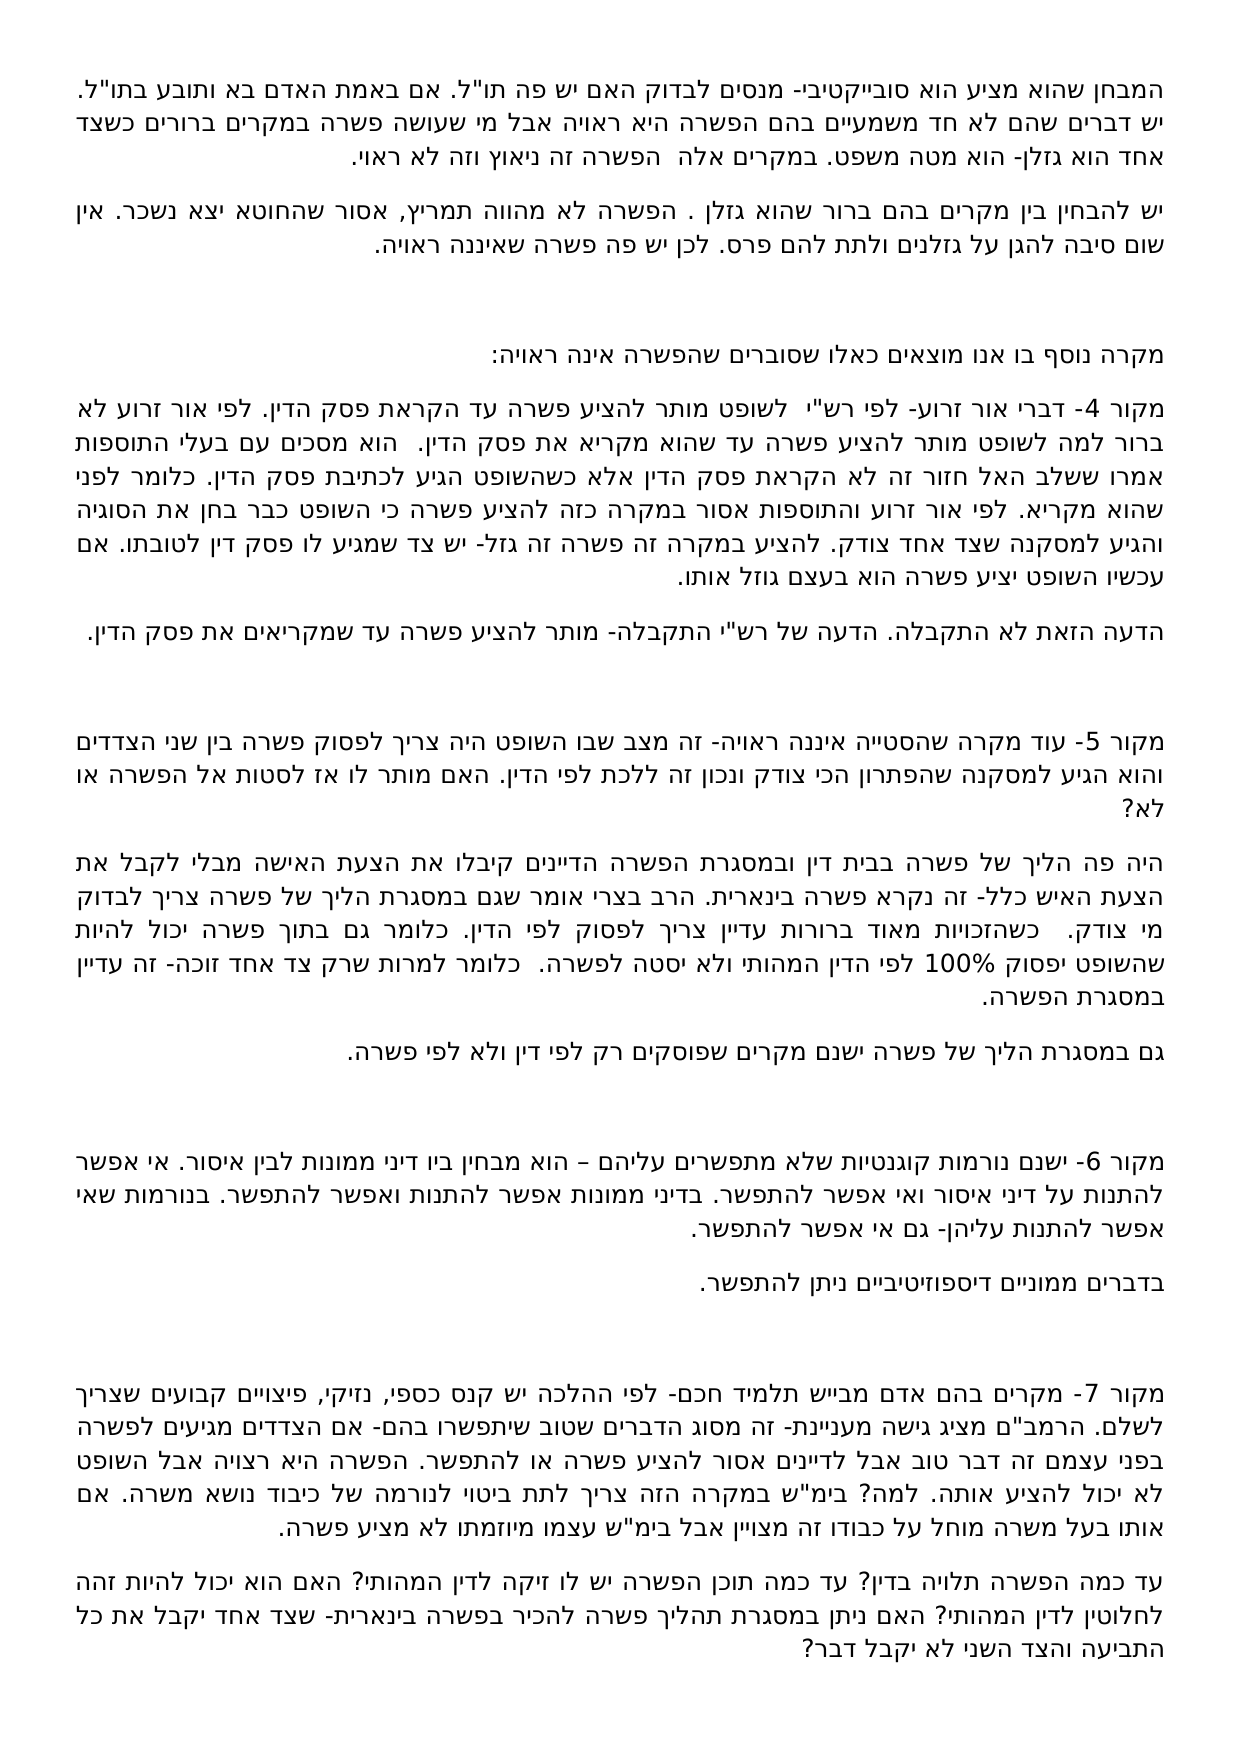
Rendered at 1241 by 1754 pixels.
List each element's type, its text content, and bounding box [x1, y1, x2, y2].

text מקור 6- ישנם נורמות קוגנטיות שלא מתפשרים עליהם – הוא מבחין ביו דיני ממונות לבין איסור. אי אפשר להתנות על דיני איסור ואי אפשר להתפשר. בדיני ממונות אפשר להתנות ואפשר להתפשר. בנורמות שאי אפשר להתנות עליהן- גם אי אפשר להתפשר. [75, 1147, 1165, 1243]
text מקור 5- עוד מקרה שהסטייה איננה ראויה- זה מצב שבו השופט היה צריך לפסוק פשרה בין שני הצדדים והוא הגיע למסקנה שהפתרון הכי צודק ונכון זה ללכת לפי הדין. האם מותר לו אז לסטות אל הפשרה או לא? [75, 727, 1165, 823]
text מקור 7- מקרים בהם אדם מבייש תלמיד חכם- לפי ההלכה יש קנס כספי, נזיקי, פיצויים קבועים שצריך לשלם. הרמב"ם מציג גישה מעניינת- זה מסוג הדברים שטוב שיתפשרו בהם- אם הצדדים מגיעים לפשרה בפני עצמם זה דבר טוב אבל לדיינים אסור להציע פשרה או להתפשר. הפשרה היא רצויה אבל השופט לא יכול להציע אותה. למה? בימ"ש במקרה הזה צריך לתת ביטוי לנורמה של כיבוד נושא משרה. אם אותו בעל משרה מוחל על כבודו זה מצויין אבל בימ"ש עצמו מיוזמתו לא מציע פשרה. [75, 1379, 1165, 1542]
text יש להבחין בין מקרים בהם ברור שהוא גזלן . הפשרה לא מהווה תמריץ, אסור שהחוטא יצא נשכר. אין שום סיבה להגן על גזלנים ולתת להם פרס. לכן יש פה פשרה שאיננה ראויה. [75, 196, 1165, 259]
text מקרה נוסף בו אנו מוצאים כאלו שסוברים שהפשרה אינה ראויה: [75, 340, 1165, 369]
text הדעה הזאת לא התקבלה. הדעה של רש"י התקבלה- מותר להציע פשרה עד שמקריאים את פסק הדין. [75, 617, 1165, 646]
text המבחן שהוא מציע הוא סובייקטיבי- מנסים לבדוק האם יש פה תו"ל. אם באמת האדם בא ותובע בתו"ל. יש דברים שהם לא חד משמעיים בהם הפשרה היא ראויה אבל מי שעושה פשרה במקרים ברורים כשצד אחד הוא גזלן- הוא מטה משפט. במקרים אלה הפשרה זה ניאוץ וזה לא ראוי. [75, 75, 1165, 171]
text מקור 4- דברי אור זרוע- לפי רש"י לשופט מותר להציע פשרה עד הקראת פסק הדין. לפי אור זרוע לא ברור למה לשופט מותר להציע פשרה עד שהוא מקריא את פסק הדין. הוא מסכים עם בעלי התוספות אמרו ששלב האל חזור זה לא הקראת פסק הדין אלא כשהשופט הגיע לכתיבת פסק הדין. כלומר לפני שהוא מקריא. לפי אור זרוע והתוספות אסור במקרה כזה להציע פשרה כי השופט כבר בחן את הסוגיה והגיע למסקנה שצד אחד צודק. להציע במקרה זה פשרה זה גזל- יש צד שמגיע לו פסק דין לטובתו. אם עכשיו השופט יציע פשרה הוא בעצם גוזל אותו. [75, 394, 1165, 591]
text בדברים ממוניים דיספוזיטיביים ניתן להתפשר. [75, 1268, 1165, 1298]
text עד כמה הפשרה תלויה בדין? עד כמה תוכן הפשרה יש לו זיקה לדין המהותי? האם הוא יכול להיות זהה לחלוטין לדין המהותי? האם ניתן במסגרת תהליך פשרה להכיר בפשרה בינארית- שצד אחד יקבל את כל התביעה והצד השני לא יקבל דבר? [75, 1567, 1165, 1663]
text גם במסגרת הליך של פשרה ישנם מקרים שפוסקים רק לפי דין ולא לפי פשרה. [75, 1037, 1165, 1066]
text היה פה הליך של פשרה בבית דין ובמסגרת הפשרה הדיינים קיבלו את הצעת האישה מבלי לקבל את הצעת האיש כלל- זה נקרא פשרה בינארית. הרב בצרי אומר שגם במסגרת הליך של פשרה צריך לבדוק מי צודק. כשהזכויות מאוד ברורות עדיין צריך לפסוק לפי הדין. כלומר גם בתוך פשרה יכול להיות שהשופט יפסוק 100% לפי הדין המהותי ולא יסטה לפשרה. כלומר למרות שרק צד אחד זוכה- זה עדיין במסגרת הפשרה. [75, 848, 1165, 1012]
